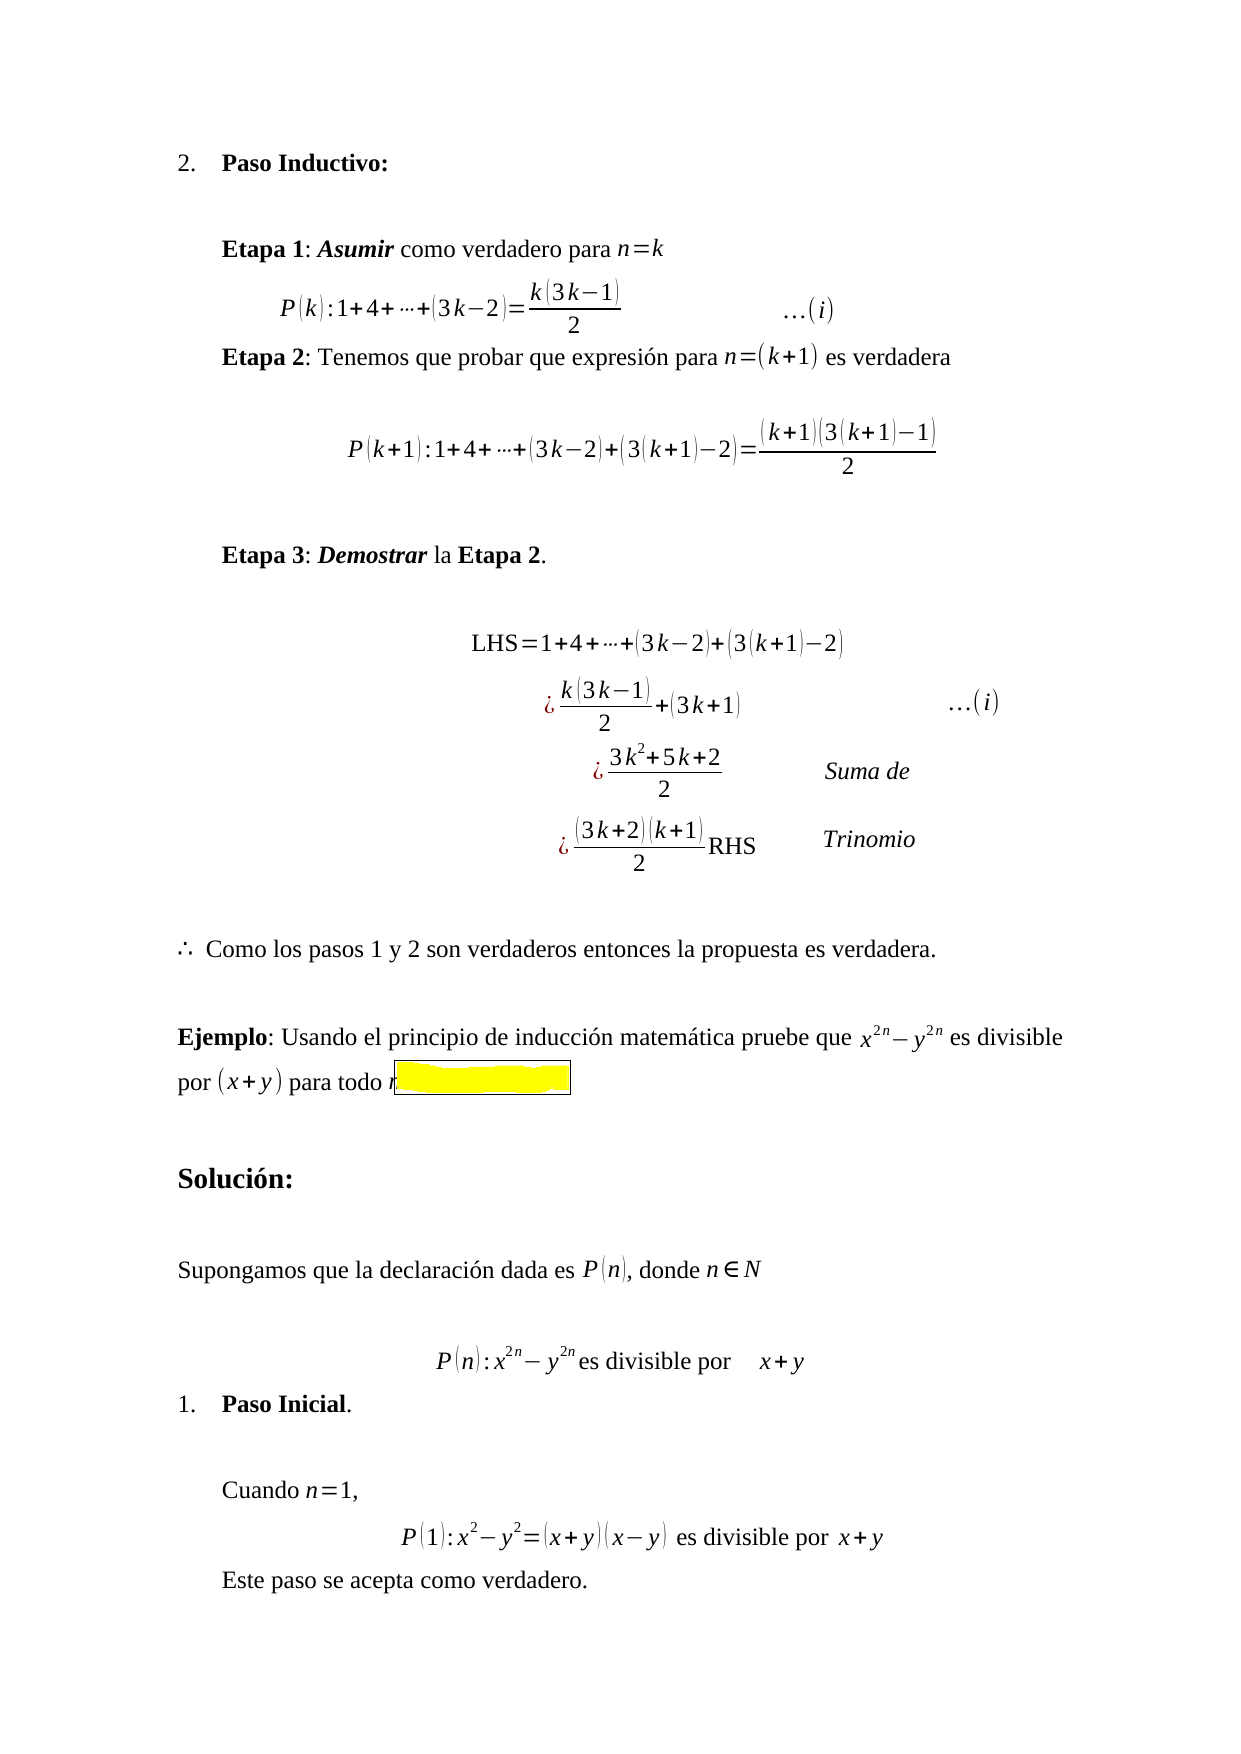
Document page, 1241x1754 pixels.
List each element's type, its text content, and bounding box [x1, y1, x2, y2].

list Este paso se acepta como verdadero. [222, 1565, 679, 1594]
list Etapa 3: Demostrar la Etapa 2. [222, 540, 1063, 569]
list Ejemplo: Usando el principio de inducción matemática pruebe que es divisible por para todo . [177, 1021, 1063, 1096]
list Paso Inductivo: [177, 148, 679, 176]
list Etapa 1: Asumir como verdadero para [222, 234, 679, 263]
list Paso Inicial. [177, 1389, 679, 1418]
list Etapa 2: Tenemos que probar que expresión para es verdadera [222, 341, 1063, 371]
text Solución: [177, 1161, 1063, 1195]
text Supongamos que la declaración dada es , donde [177, 1254, 1063, 1285]
list Cuando , [222, 1476, 679, 1504]
list Como los pasos 1 y 2 son verdaderos entonces la propuesta es verdadera. [177, 934, 1063, 963]
